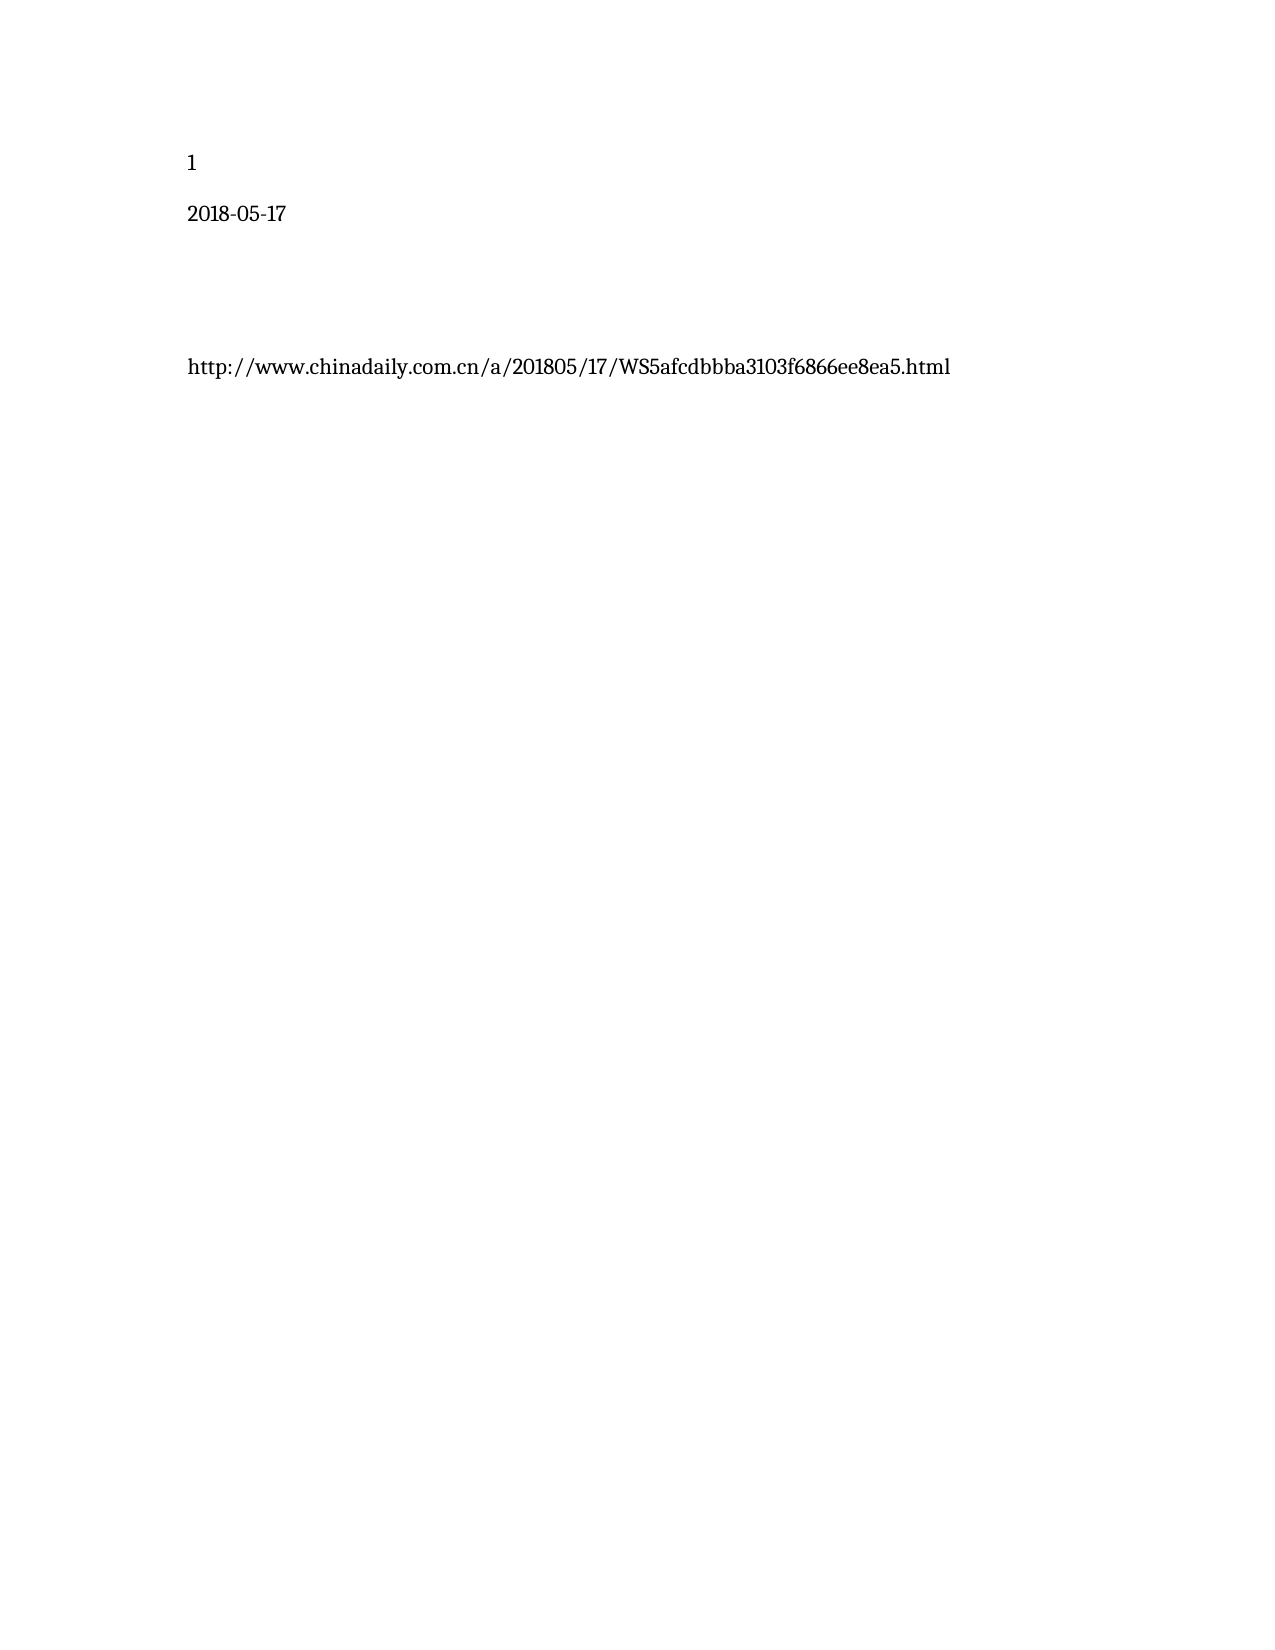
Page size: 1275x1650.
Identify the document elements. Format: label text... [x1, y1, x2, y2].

text 1 [187, 150, 1087, 176]
text 2018-05-17 [187, 201, 1087, 227]
text http://www.chinadaily.com.cn/a/201805/17/WS5afcdbbba3103f6866ee8ea5.html [187, 354, 1087, 381]
